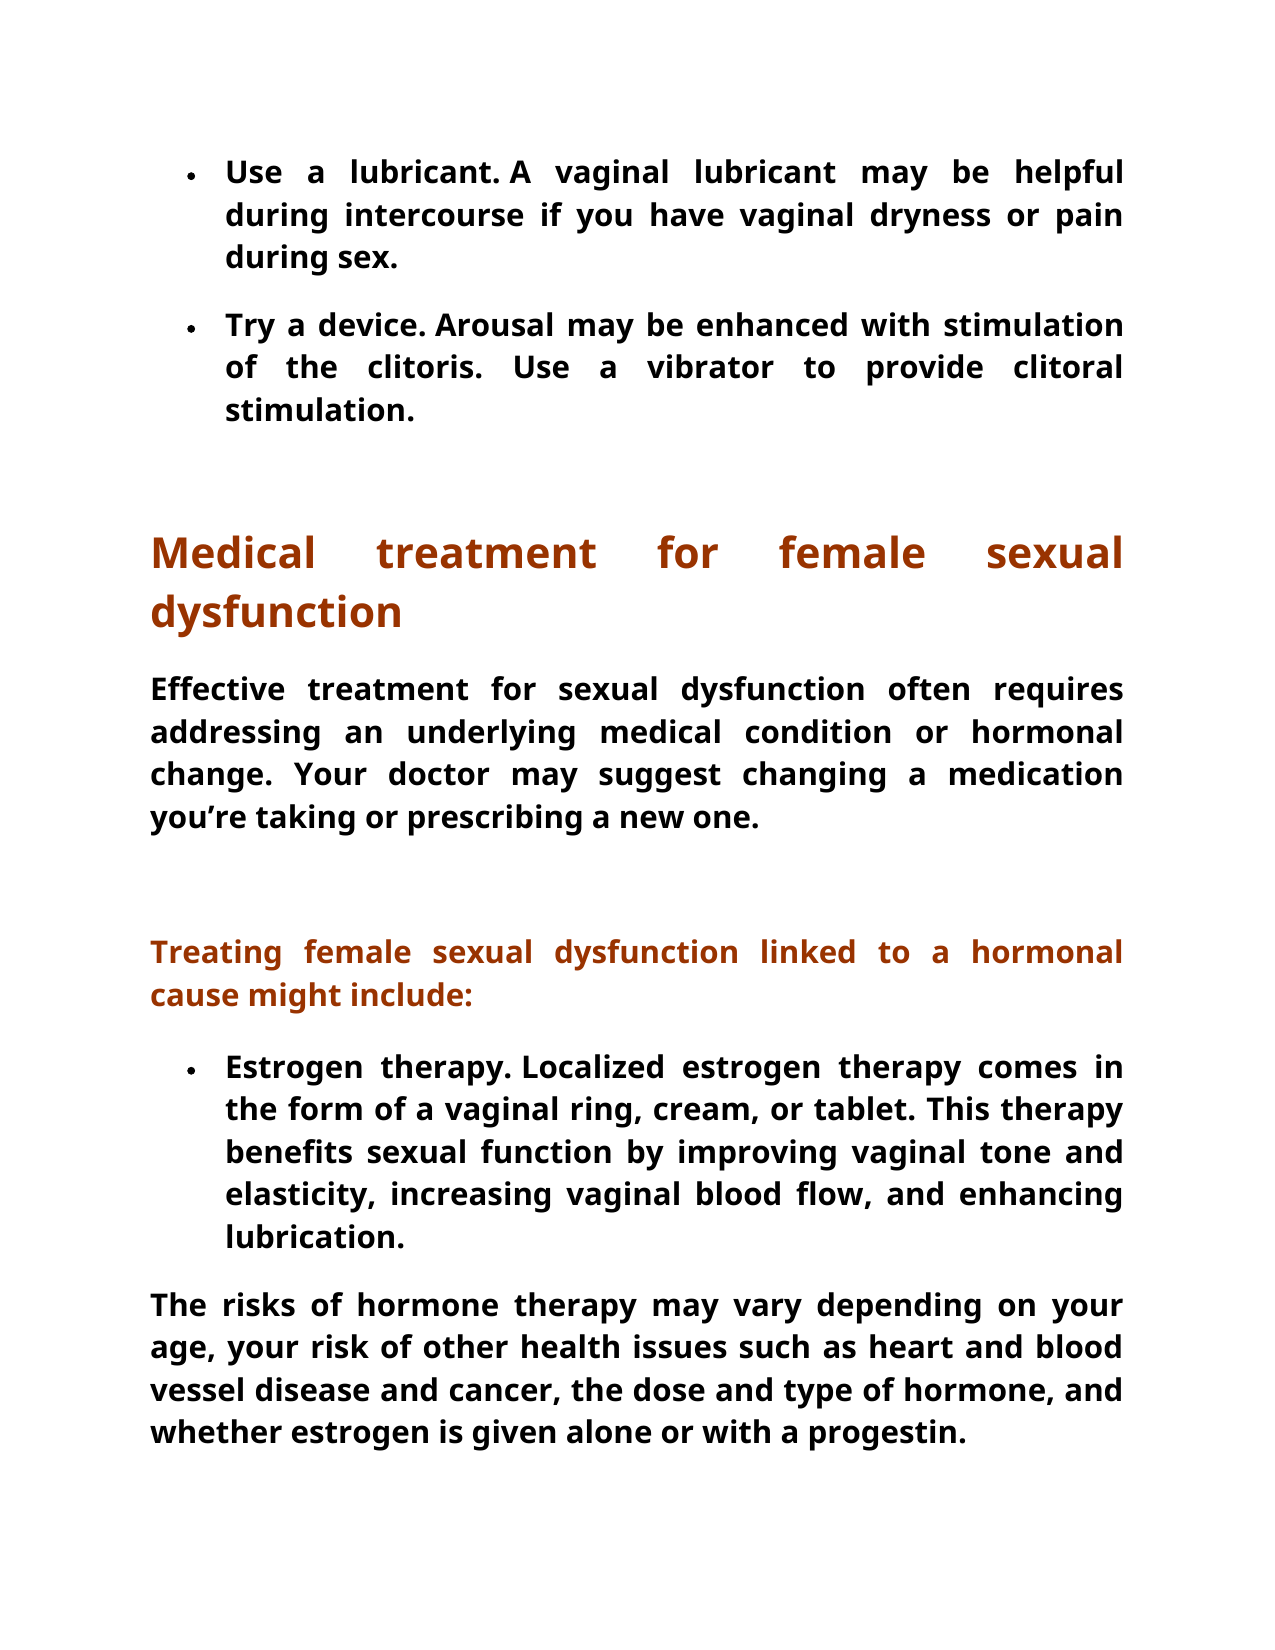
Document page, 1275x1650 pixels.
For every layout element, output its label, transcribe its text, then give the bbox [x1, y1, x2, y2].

list Estrogen therapy. Localized estrogen therapy comes in the form of a vaginal ring, cream, or tablet. This therapy benefits sexual function by improving vaginal tone and elasticity, increasing vaginal blood flow, and enhancing lubrication. [187, 1044, 1125, 1258]
list Use a lubricant. A vaginal lubricant may be helpful during intercourse if you have vaginal dryness or pain during sex. [187, 150, 1125, 278]
list Try a device. Arousal may be enhanced with stimulation of the clitoris. Use a vibrator to provide clitoral stimulation. [187, 303, 1125, 431]
text Treating female sexual dysfunction linked to a hormonal cause might include: [150, 930, 1125, 1015]
text Effective treatment for sexual dysfunction often requires addressing an underlying medical condition or hormonal change. Your doctor may suggest changing a medication you’re taking or prescribing a new one. [150, 667, 1125, 838]
subtitle Medical treatment for female sexual dysfunction [150, 523, 1125, 640]
text The risks of hormone therapy may vary depending on your age, your risk of other health issues such as heart and blood vessel disease and cancer, the dose and type of hormone, and whether estrogen is given alone or with a progestin. [150, 1283, 1125, 1453]
